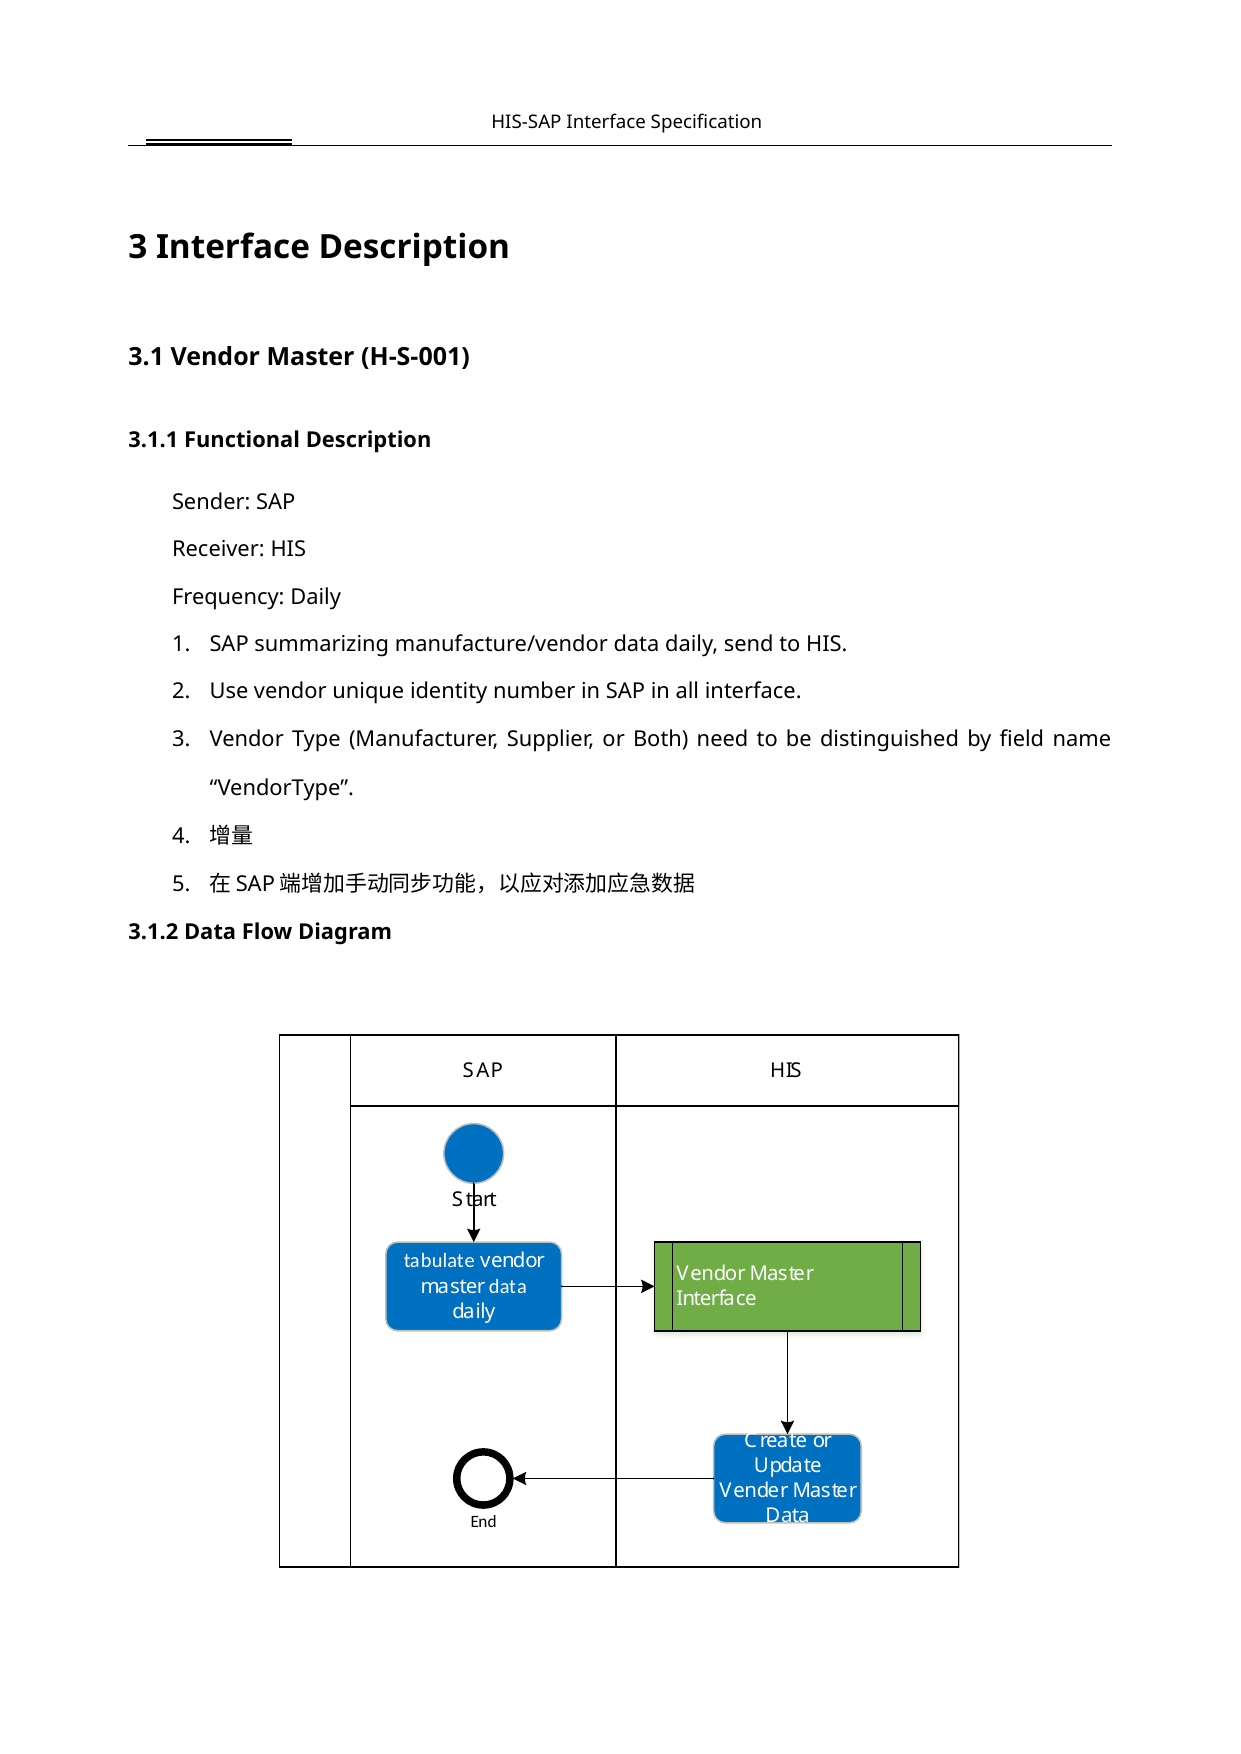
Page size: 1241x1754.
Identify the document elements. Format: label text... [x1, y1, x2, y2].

subtitle Functional Description [128, 422, 1112, 455]
list 在SAP端增加手动同步功能，以应对添加应急数据 [172, 866, 1112, 898]
list 增量 [172, 818, 1112, 850]
list Vendor Type (Manufacturer, Supplier, or Both) need to be distinguished by field name “VendorType”. [172, 722, 1112, 803]
subtitle Data Flow Diagram [128, 914, 1112, 947]
text Receiver: HIS [128, 532, 1112, 564]
list Use vendor unique identity number in SAP in all interface. [172, 674, 1112, 707]
list SAP summarizing manufacture/vendor data daily, send to HIS. [172, 627, 1112, 659]
text Sender: SAP [128, 484, 1112, 517]
subtitle Vendor Master (H-S-001) [128, 323, 1112, 388]
text Frequency: Daily [128, 579, 1112, 612]
subtitle Interface Description [128, 213, 1112, 278]
